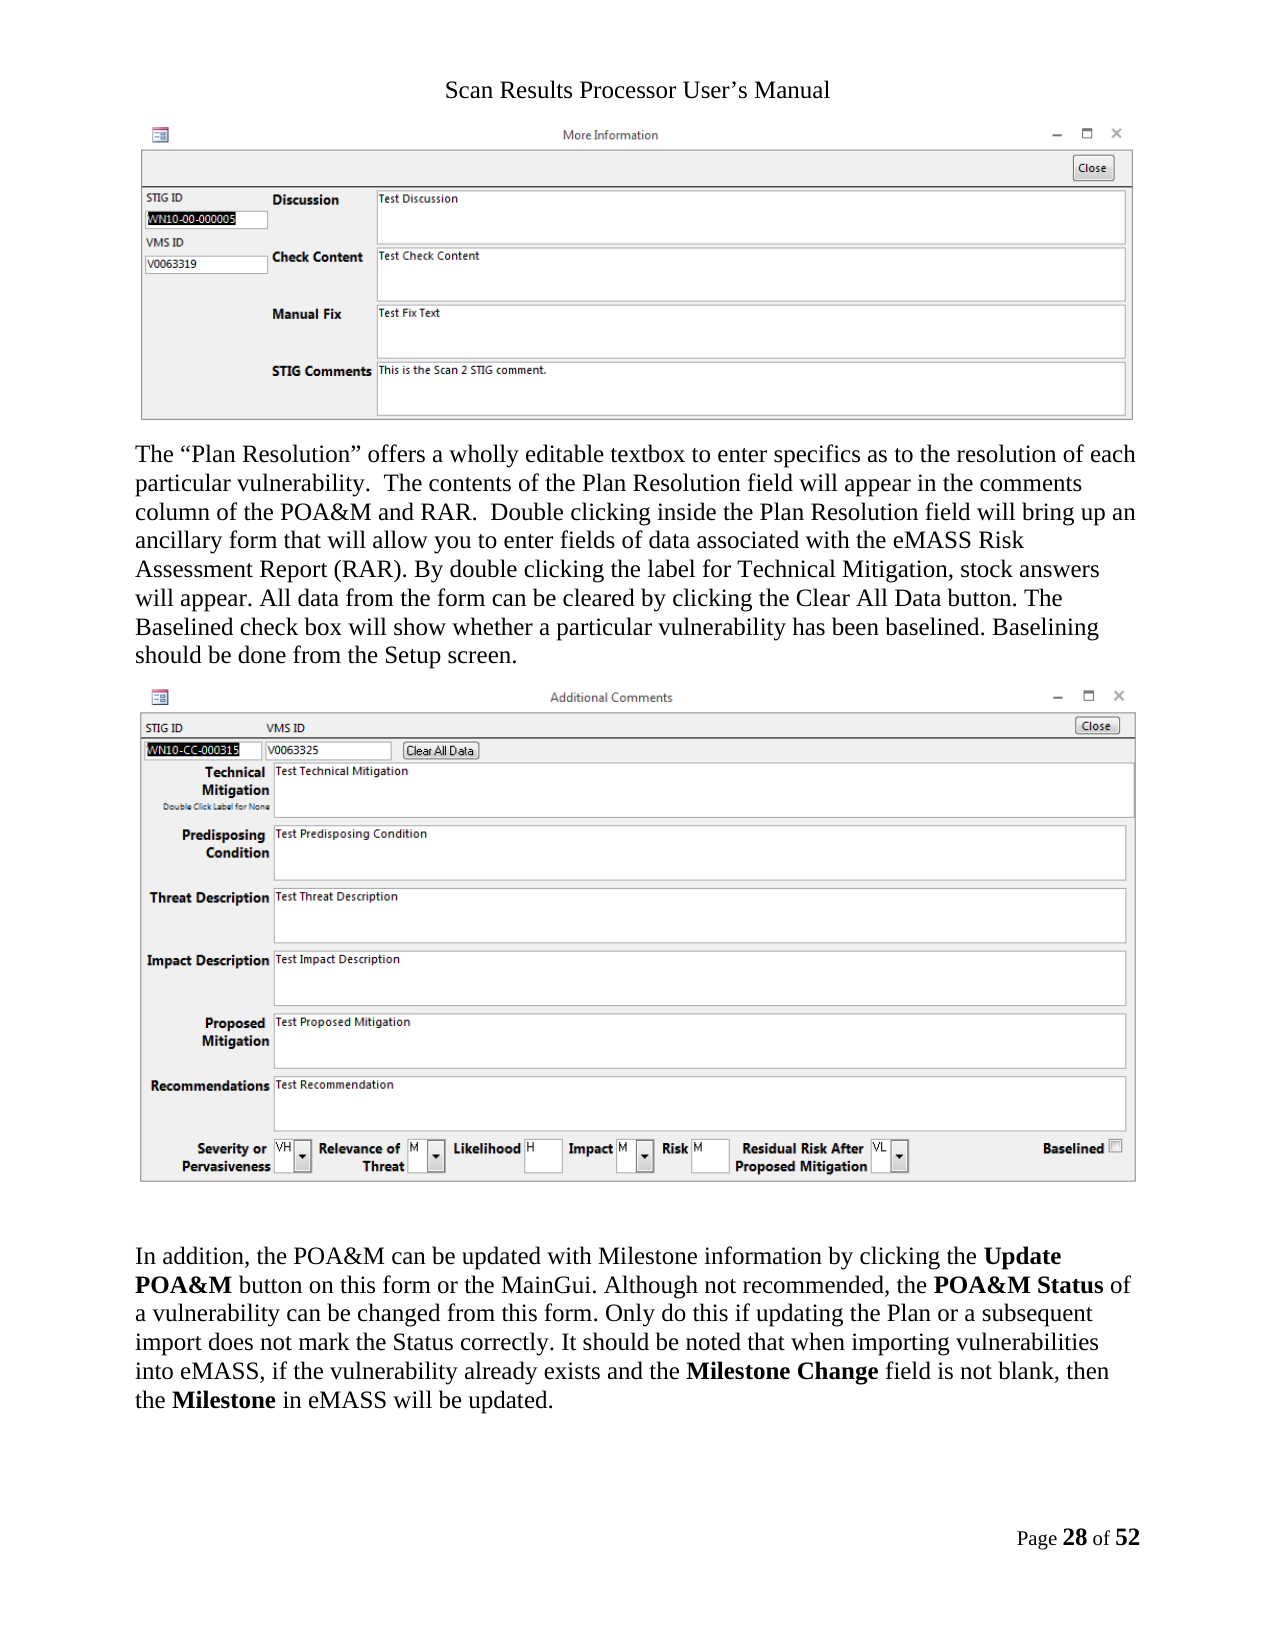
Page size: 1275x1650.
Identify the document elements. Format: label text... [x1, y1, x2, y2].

text The “Plan Resolution” offers a wholly editable textbox to enter specifics as to the resolution of each particular vulnerability. The contents of the Plan Resolution field will appear in the comments column of the POA&M and RAR. Double clicking inside the Plan Resolution field will bring up an ancillary form that will allow you to enter fields of data associated with the eMASS Risk Assessment Report (RAR). By double clicking the label for Technical Mitigation, stock answers will appear. All data from the form can be cleared by clicking the Clear All Data button. The Baselined check box will show whether a particular vulnerability has been baselined. Baselining should be done from the Setup screen. [135, 439, 1140, 669]
picture [135, 681, 1140, 1188]
picture [135, 120, 1140, 427]
text In addition, the POA&M can be updated with Milestone information by clicking the Update POA&M button on this form or the MainGui. Although not recommended, the POA&M Status of a vulnerability can be changed from this form. Only do this if updating the Plan or a subsequent import does not mark the Status correctly. It should be noted that when importing vulnerabilities into eMASS, if the vulnerability already exists and the Milestone Change field is not blank, then the Milestone in eMASS will be updated. [135, 1241, 1140, 1413]
